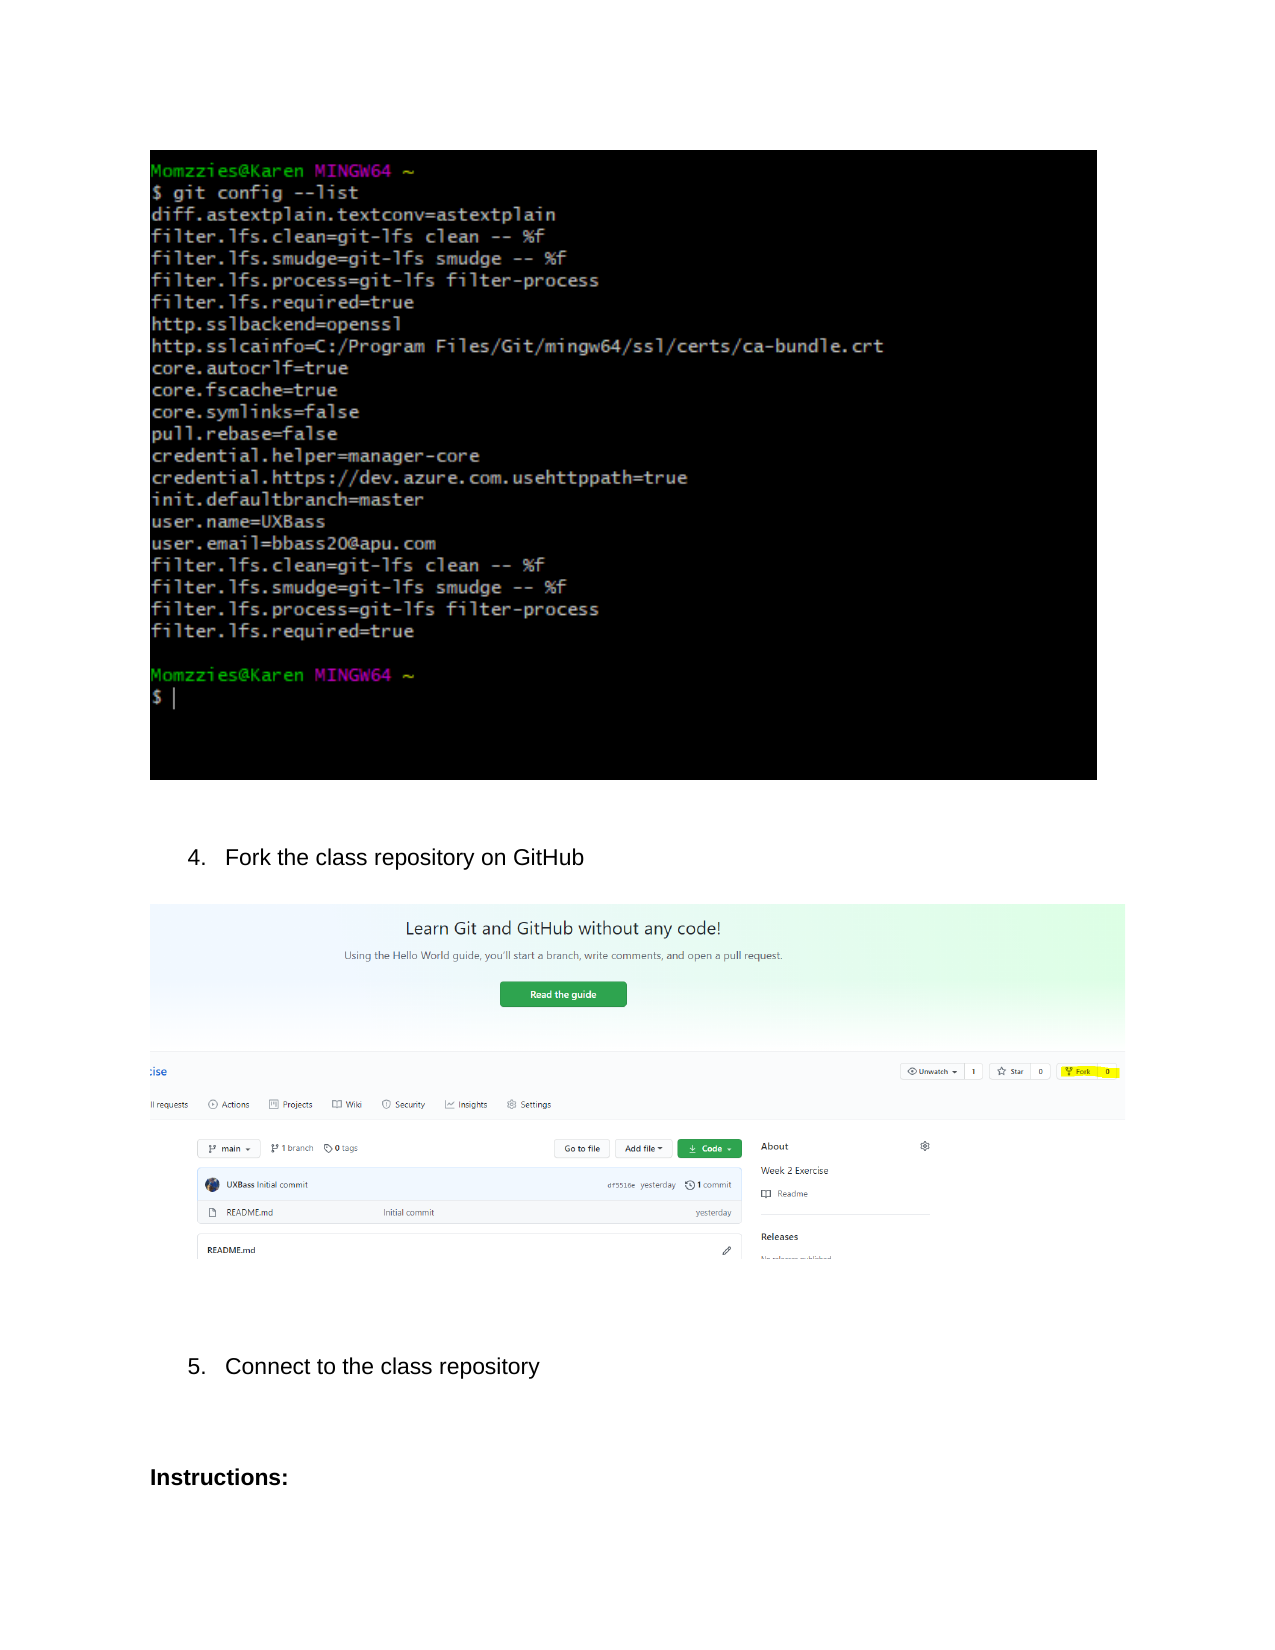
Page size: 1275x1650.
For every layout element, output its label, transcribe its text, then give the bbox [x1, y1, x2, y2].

picture [150, 150, 1097, 780]
list Fork the class repository on GitHub [187, 844, 1125, 870]
text Instructions: [150, 1464, 1125, 1490]
list Connect to the class repository [187, 1353, 1125, 1380]
picture [150, 904, 1125, 1259]
